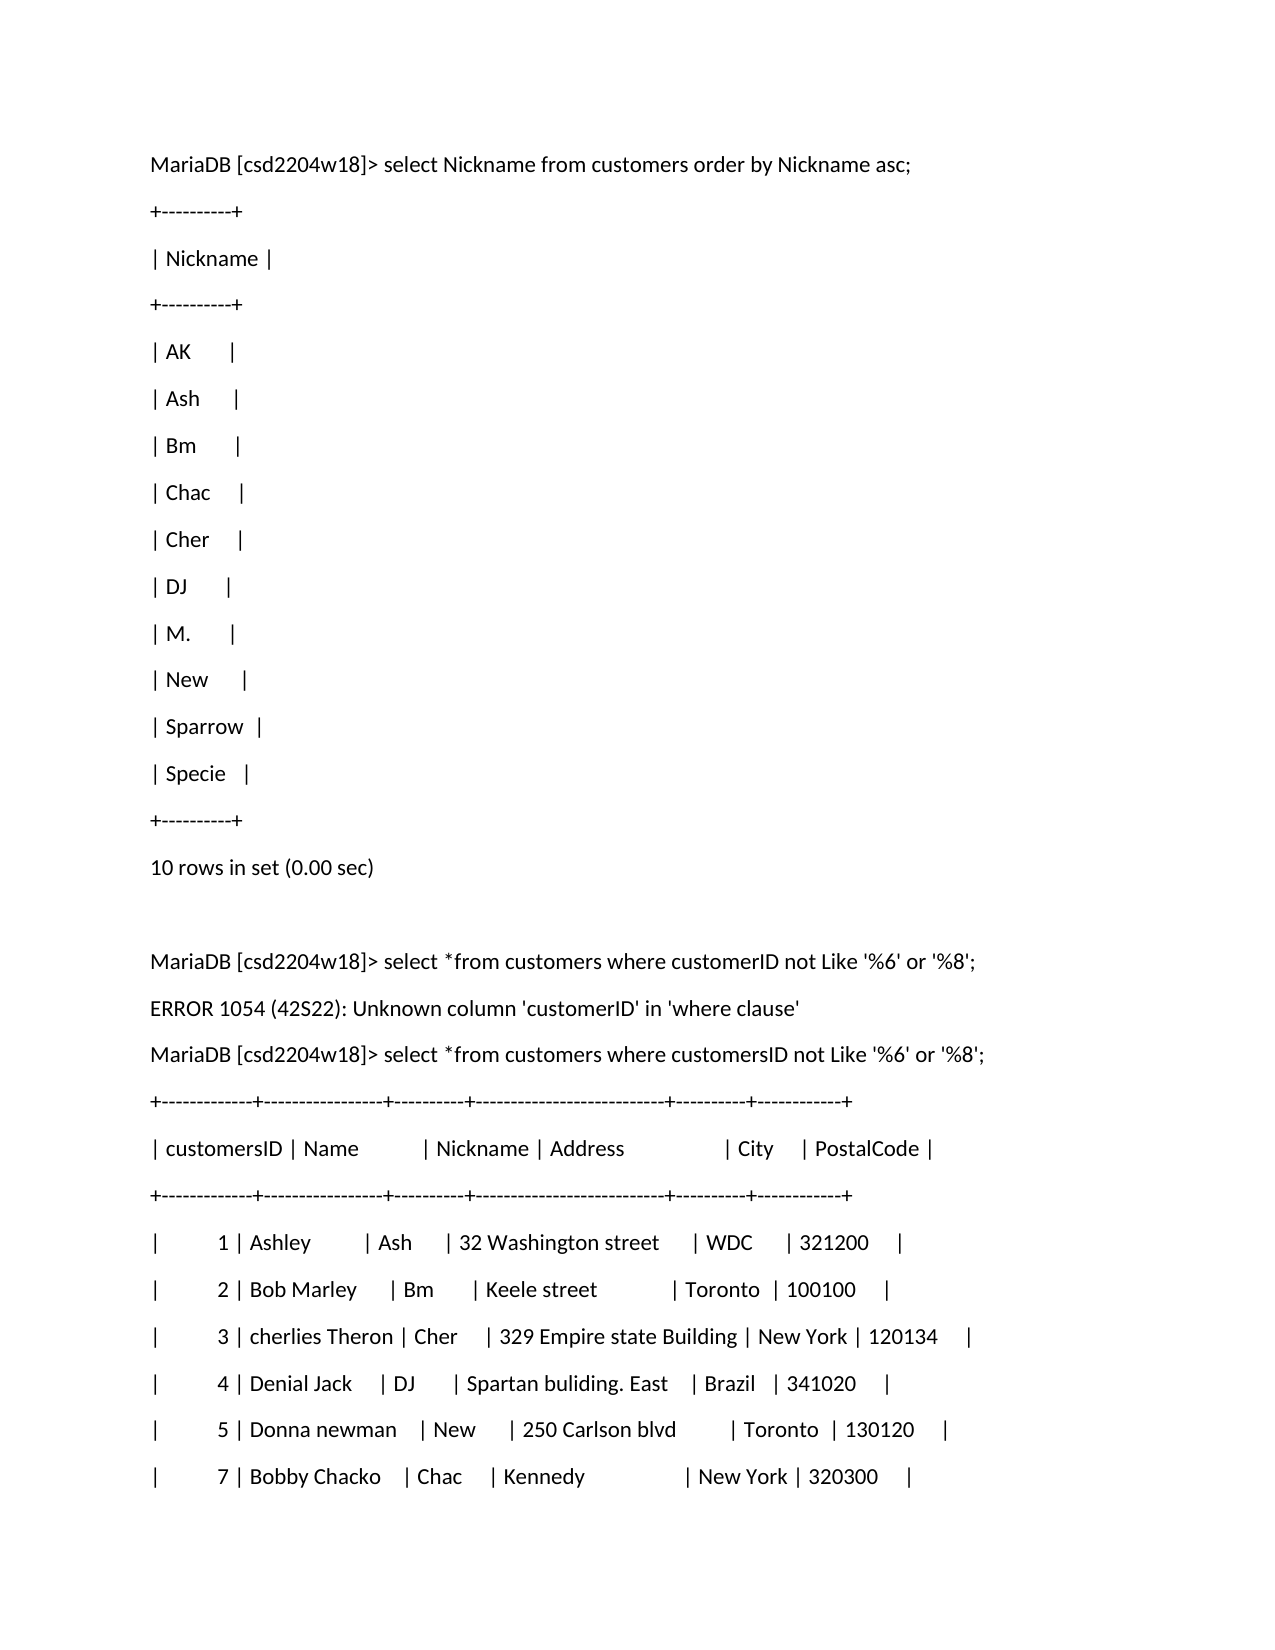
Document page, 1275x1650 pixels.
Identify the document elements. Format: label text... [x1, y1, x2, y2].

text | 4 | Denial Jack | DJ | Spartan buliding. East | Brazil | 341020 | [150, 1369, 1125, 1397]
text ERROR 1054 (42S22): Unknown column 'customerID' in 'where clause' [150, 994, 1125, 1022]
text | Chac | [150, 478, 1125, 506]
text 10 rows in set (0.00 sec) [150, 853, 1125, 881]
text | AK | [150, 337, 1125, 366]
text +-------------+-----------------+----------+---------------------------+----------+------------+ [150, 1087, 1125, 1116]
text | Ash | [150, 384, 1125, 412]
text +----------+ [150, 806, 1125, 834]
text MariaDB [csd2204w18]> select Nickname from customers order by Nickname asc; [150, 150, 1125, 178]
text | Specie | [150, 759, 1125, 787]
text | Cher | [150, 525, 1125, 553]
text | Sparrow | [150, 712, 1125, 741]
text | customersID | Name | Nickname | Address | City | PostalCode | [150, 1134, 1125, 1162]
text | Nickname | [150, 244, 1125, 272]
text | 1 | Ashley | Ash | 32 Washington street | WDC | 321200 | [150, 1228, 1125, 1256]
text | Bm | [150, 431, 1125, 459]
text | DJ | [150, 572, 1125, 600]
text | 5 | Donna newman | New | 250 Carlson blvd | Toronto | 130120 | [150, 1416, 1125, 1444]
text +-------------+-----------------+----------+---------------------------+----------+------------+ [150, 1181, 1125, 1209]
text MariaDB [csd2204w18]> select *from customers where customerID not Like '%6' or '%8'; [150, 947, 1125, 975]
text | 3 | cherlies Theron | Cher | 329 Empire state Building | New York | 120134 | [150, 1322, 1125, 1350]
text | 2 | Bob Marley | Bm | Keele street | Toronto | 100100 | [150, 1275, 1125, 1303]
text +----------+ [150, 197, 1125, 225]
text | M. | [150, 619, 1125, 647]
text +----------+ [150, 291, 1125, 319]
text MariaDB [csd2204w18]> select *from customers where customersID not Like '%6' or '%8'; [150, 1041, 1125, 1069]
text | 7 | Bobby Chacko | Chac | Kennedy | New York | 320300 | [150, 1462, 1125, 1491]
text | New | [150, 666, 1125, 694]
